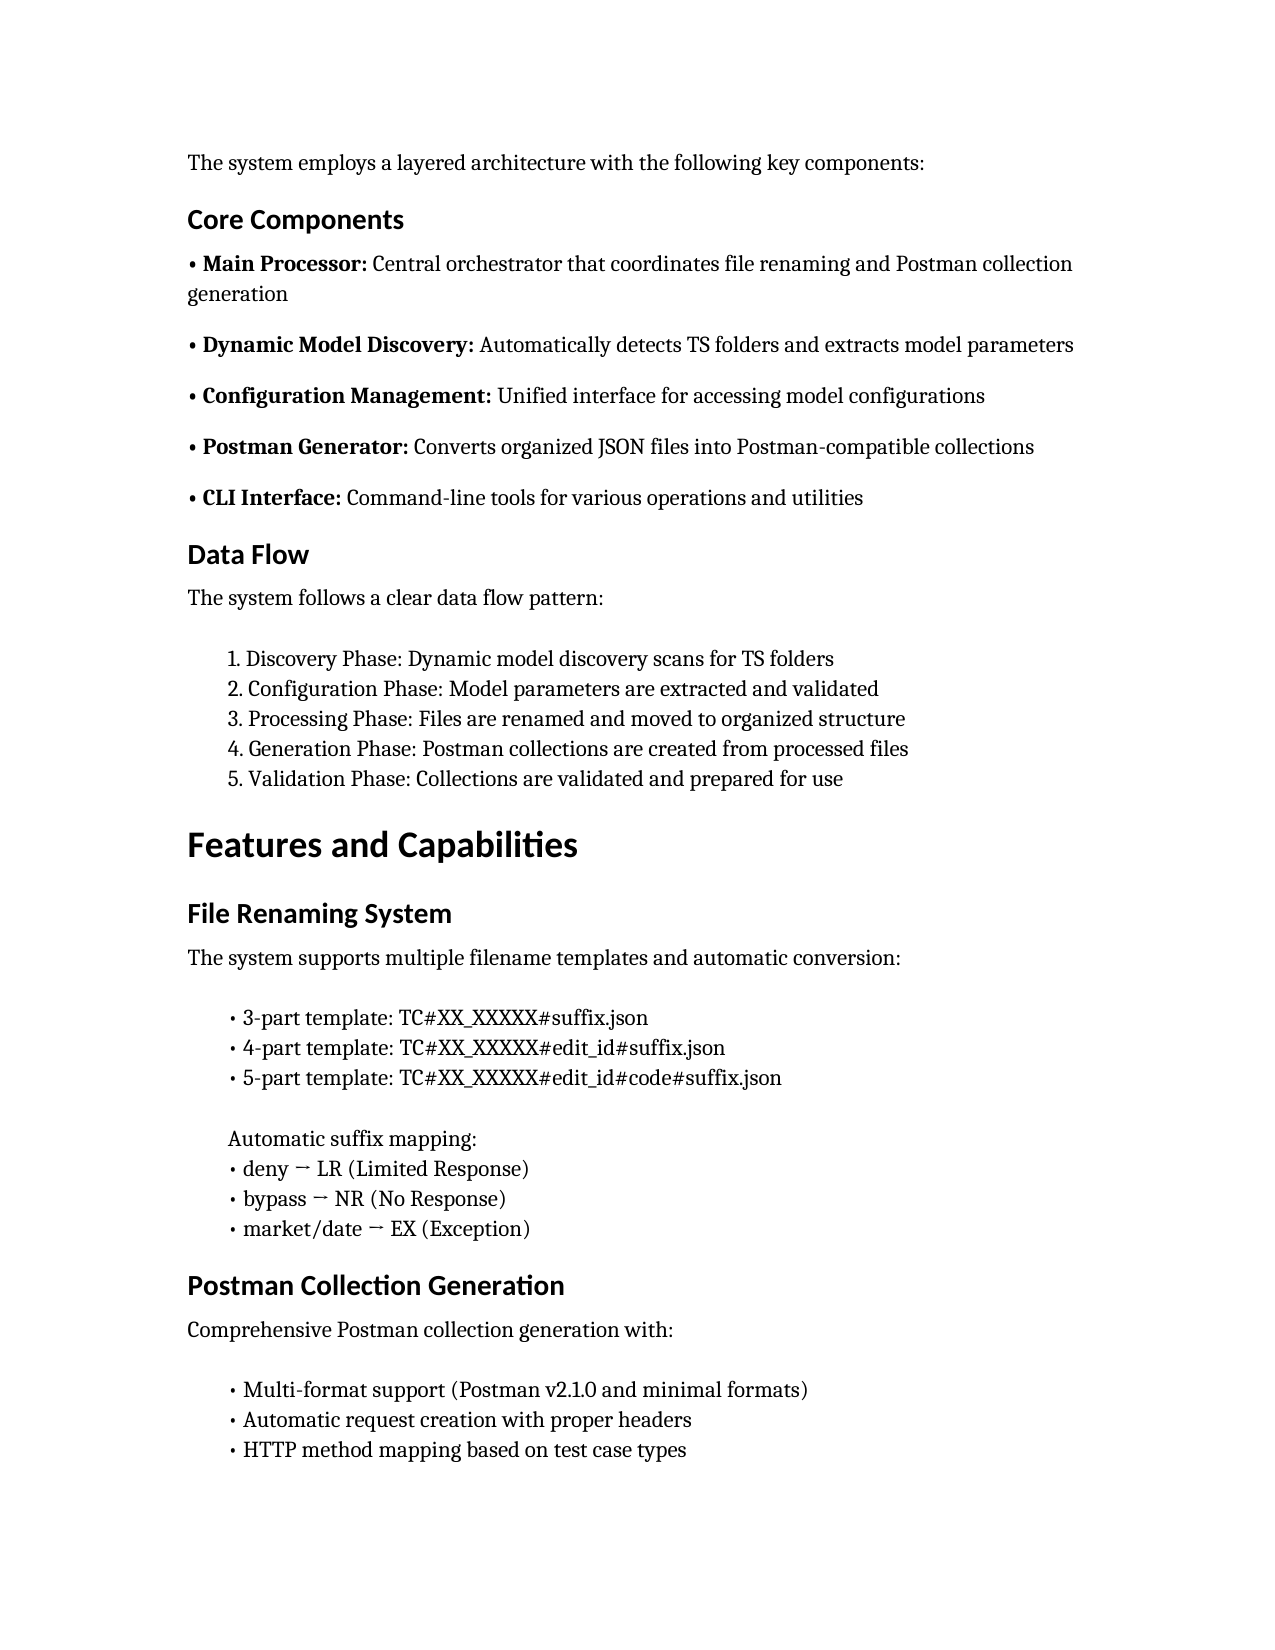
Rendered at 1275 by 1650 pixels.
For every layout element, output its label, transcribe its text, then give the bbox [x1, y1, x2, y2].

subtitle Features and Capabilities [187, 821, 1087, 867]
subtitle Postman Collection Generation [187, 1267, 1087, 1303]
text • Main Processor: Central orchestrator that coordinates file renaming and Postman collection generation [187, 250, 1087, 307]
text • Dynamic Model Discovery: Automatically detects TS folders and extracts model parameters [187, 332, 1087, 358]
subtitle Data Flow [187, 536, 1087, 571]
subtitle Core Components [187, 201, 1087, 237]
text • Configuration Management: Unified interface for accessing model configurations [187, 383, 1087, 409]
text The system supports multiple filename templates and automatic conversion: • 3-part template: TC#XX_XXXXX#suffix.json • 4-part template: TC#XX_XXXXX#edit_id#suffix.json • 5-part template: TC#XX_XXXXX#edit_id#code#suffix.json Automatic suffix mapping: • deny → LR (Limited Response) • bypass → NR (No Response) • market/date → EX (Exception) [187, 944, 1087, 1242]
subtitle File Renaming System [187, 895, 1087, 931]
text The system employs a layered architecture with the following key components: [187, 150, 1087, 176]
text The system follows a clear data flow pattern: 1. Discovery Phase: Dynamic model discovery scans for TS folders 2. Configuration Phase: Model parameters are extracted and validated 3. Processing Phase: Files are renamed and moved to organized structure 4. Generation Phase: Postman collections are created from processed files 5. Validation Phase: Collections are validated and prepared for use [187, 585, 1087, 793]
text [187, 1316, 1087, 1464]
text • Postman Generator: Converts organized JSON files into Postman-compatible collections [187, 434, 1087, 460]
text • CLI Interface: Command-line tools for various operations and utilities [187, 485, 1087, 511]
